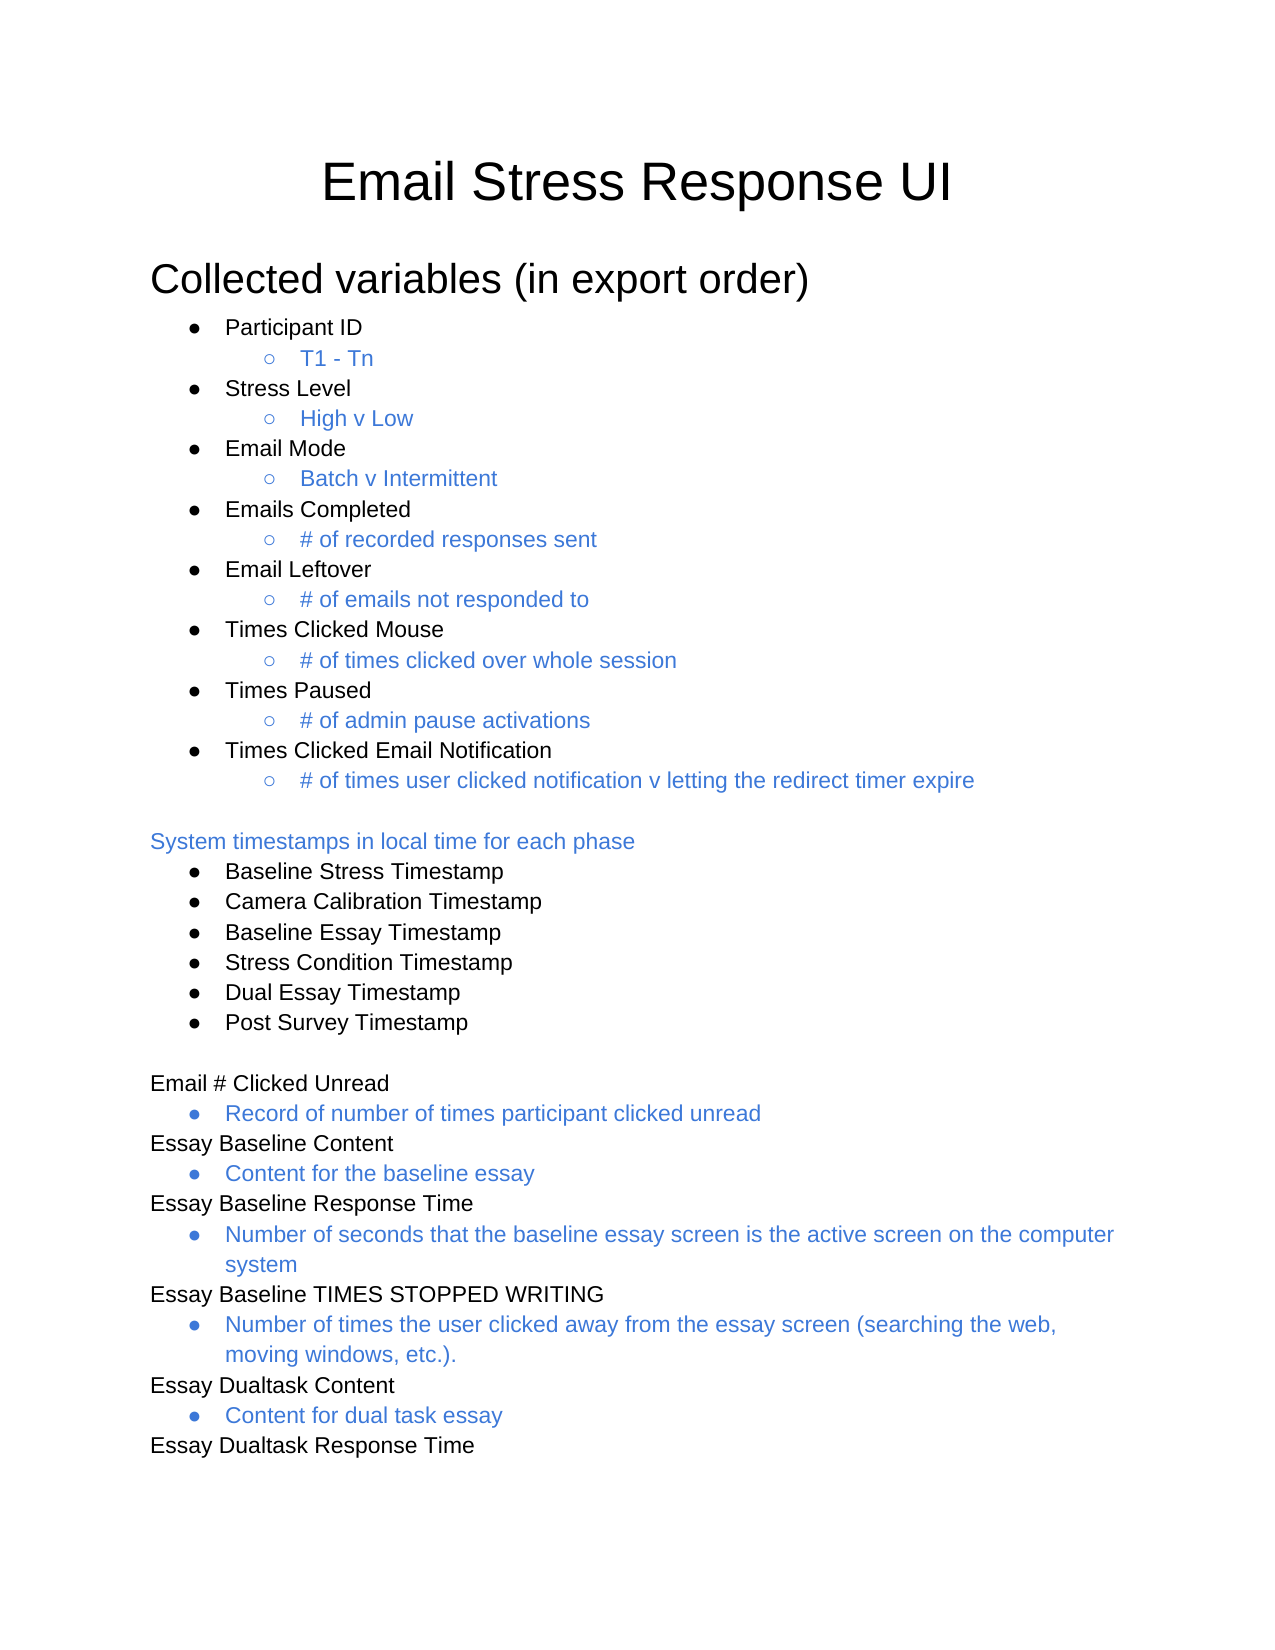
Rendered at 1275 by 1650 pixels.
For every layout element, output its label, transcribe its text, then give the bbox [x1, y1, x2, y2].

list Camera Calibration Timestamp [187, 888, 1125, 915]
list Times Clicked Mouse [187, 616, 1125, 643]
list Stress Level [187, 375, 1125, 401]
text Essay Dualtask Content [150, 1372, 1125, 1398]
text Essay Baseline TIMES STOPPED WRITING [150, 1281, 1125, 1307]
list Emails Completed [187, 496, 1125, 522]
subtitle Collected variables (in export order) [150, 254, 1125, 302]
list T1 - Tn [262, 344, 1125, 371]
list Content for dual task essay [187, 1402, 1125, 1428]
list Post Survey Timestamp [187, 1009, 1125, 1036]
list # of times clicked over whole session [262, 647, 1125, 673]
list Dual Essay Timestamp [187, 979, 1125, 1005]
text Essay Baseline Content [150, 1130, 1125, 1156]
list Batch v Intermittent [262, 465, 1125, 492]
list High v Low [262, 405, 1125, 431]
list # of recorded responses sent [262, 526, 1125, 552]
list Baseline Stress Timestamp [187, 858, 1125, 884]
list Times Clicked Email Notification [187, 737, 1125, 764]
list # of admin pause activations [262, 707, 1125, 733]
list Email Mode [187, 435, 1125, 462]
list Baseline Essay Timestamp [187, 918, 1125, 945]
list Stress Condition Timestamp [187, 949, 1125, 975]
list Participant ID [187, 314, 1125, 341]
list Times Paused [187, 677, 1125, 703]
text System timestamps in local time for each phase [150, 828, 1125, 854]
list Content for the baseline essay [187, 1160, 1125, 1187]
list Number of times the user clicked away from the essay screen (searching the web, moving windows, etc.). [187, 1311, 1125, 1368]
list # of times user clicked notification v letting the redirect timer expire [262, 767, 1125, 794]
list Number of seconds that the baseline essay screen is the active screen on the computer system [187, 1221, 1125, 1277]
text Essay Dualtask Response Time [150, 1432, 1125, 1458]
list Record of number of times participant clicked unread [187, 1100, 1125, 1126]
title Email Stress Response UI [150, 150, 1125, 212]
text Essay Baseline Response Time [150, 1190, 1125, 1217]
text Email # Clicked Unread [150, 1069, 1125, 1096]
list Email Leftover [187, 556, 1125, 582]
list # of emails not responded to [262, 586, 1125, 613]
